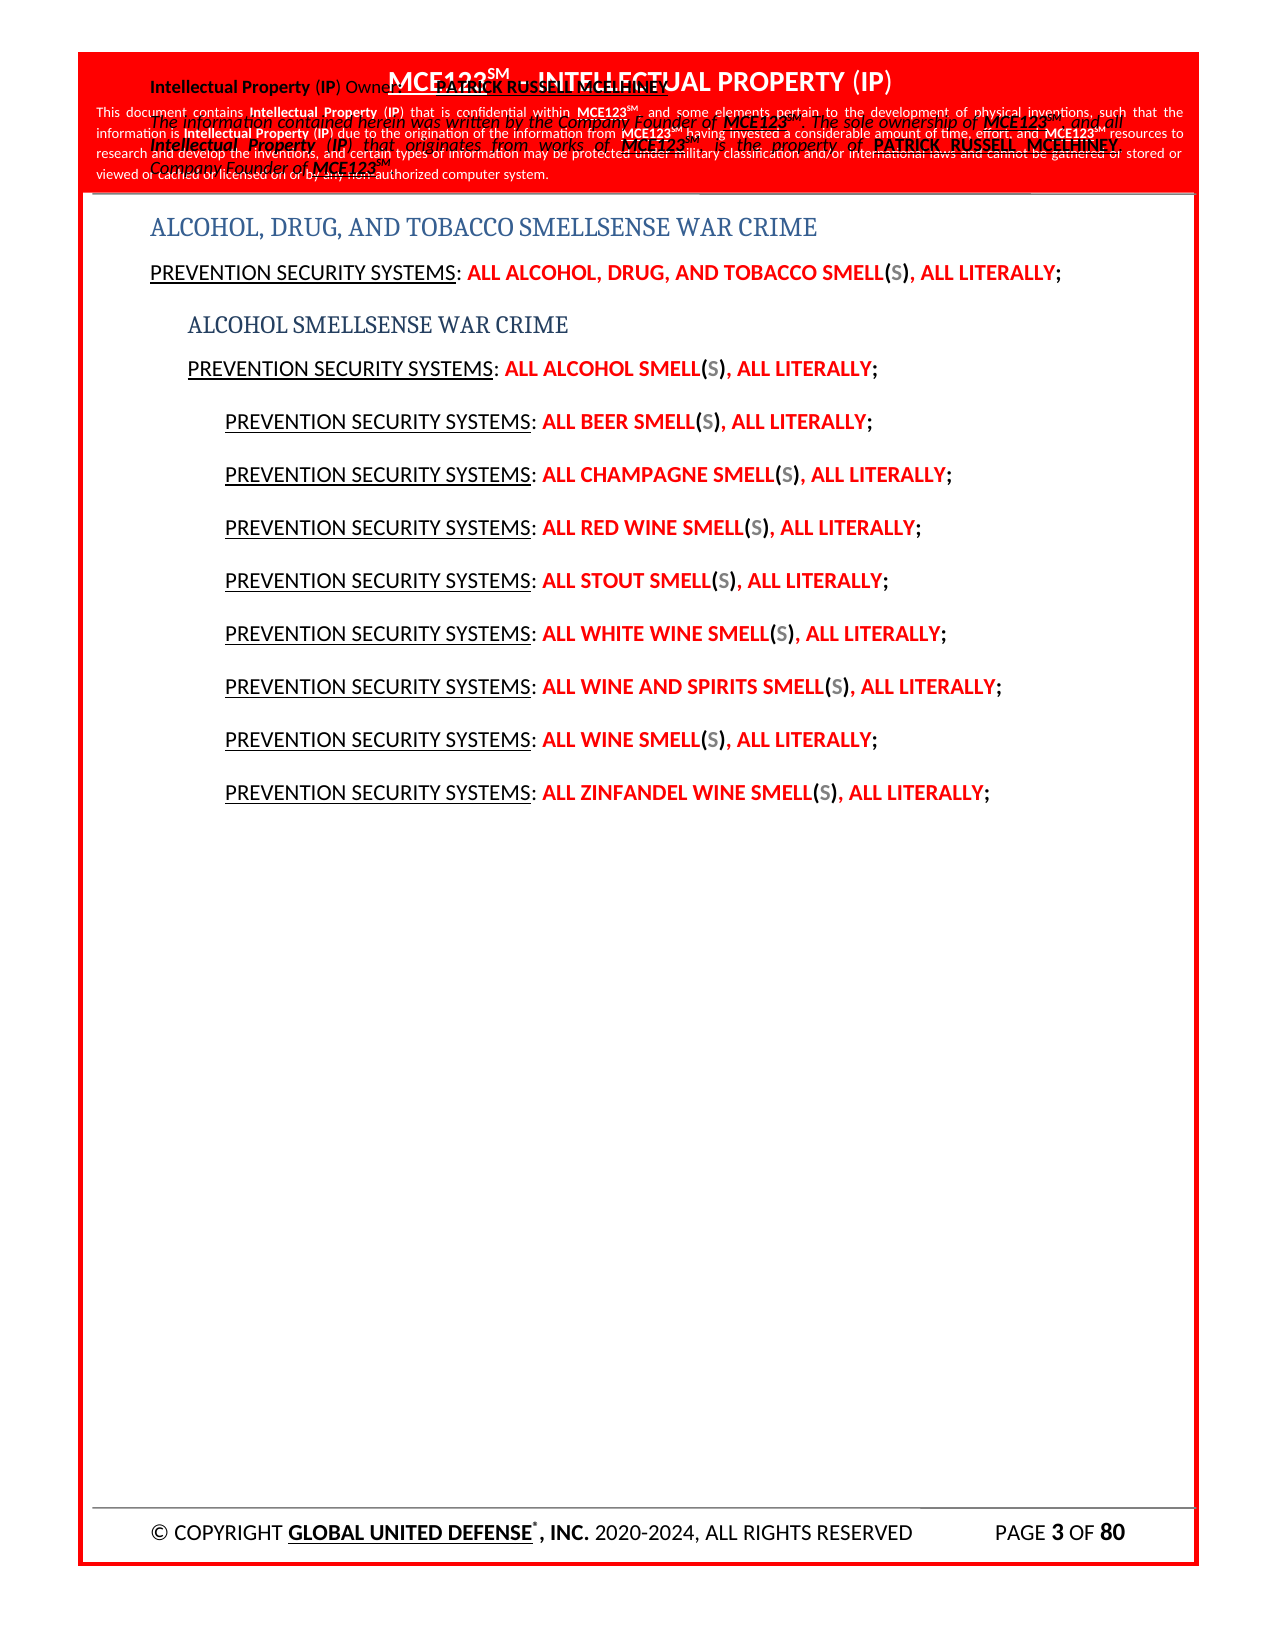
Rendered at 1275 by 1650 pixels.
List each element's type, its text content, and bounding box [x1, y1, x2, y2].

text PREVENTION SECURITY SYSTEMS: ALL WHITE WINE SMELL(S), ALL LITERALLY; [225, 619, 1125, 647]
text PREVENTION SECURITY SYSTEMS: ALL WINE SMELL(S), ALL LITERALLY; [225, 726, 1125, 753]
text PREVENTION SECURITY SYSTEMS: ALL RED WINE SMELL(S), ALL LITERALLY; [225, 513, 1125, 541]
text PREVENTION SECURITY SYSTEMS: ALL ZINFANDEL WINE SMELL(S), ALL LITERALLY; [225, 778, 1125, 807]
text PREVENTION SECURITY SYSTEMS: ALL STOUT SMELL(S), ALL LITERALLY; [225, 566, 1125, 594]
text PREVENTION SECURITY SYSTEMS: ALL ALCOHOL SMELL(S), ALL LITERALLY; [187, 354, 1125, 382]
text PREVENTION SECURITY SYSTEMS: ALL ALCOHOL, DRUG, AND TOBACCO SMELL(S), ALL LITERALLY; [150, 258, 1125, 286]
text PREVENTION SECURITY SYSTEMS: ALL BEER SMELL(S), ALL LITERALLY; [225, 407, 1125, 435]
text PREVENTION SECURITY SYSTEMS: ALL CHAMPAGNE SMELL(S), ALL LITERALLY; [225, 460, 1125, 488]
subtitle ALCOHOL, DRUG, AND TOBACCO SMELLSENSE WAR CRIME [150, 212, 1125, 243]
subtitle ALCOHOL SMELLSENSE WAR CRIME [187, 311, 1125, 340]
text PREVENTION SECURITY SYSTEMS: ALL WINE AND SPIRITS SMELL(S), ALL LITERALLY; [225, 672, 1125, 701]
